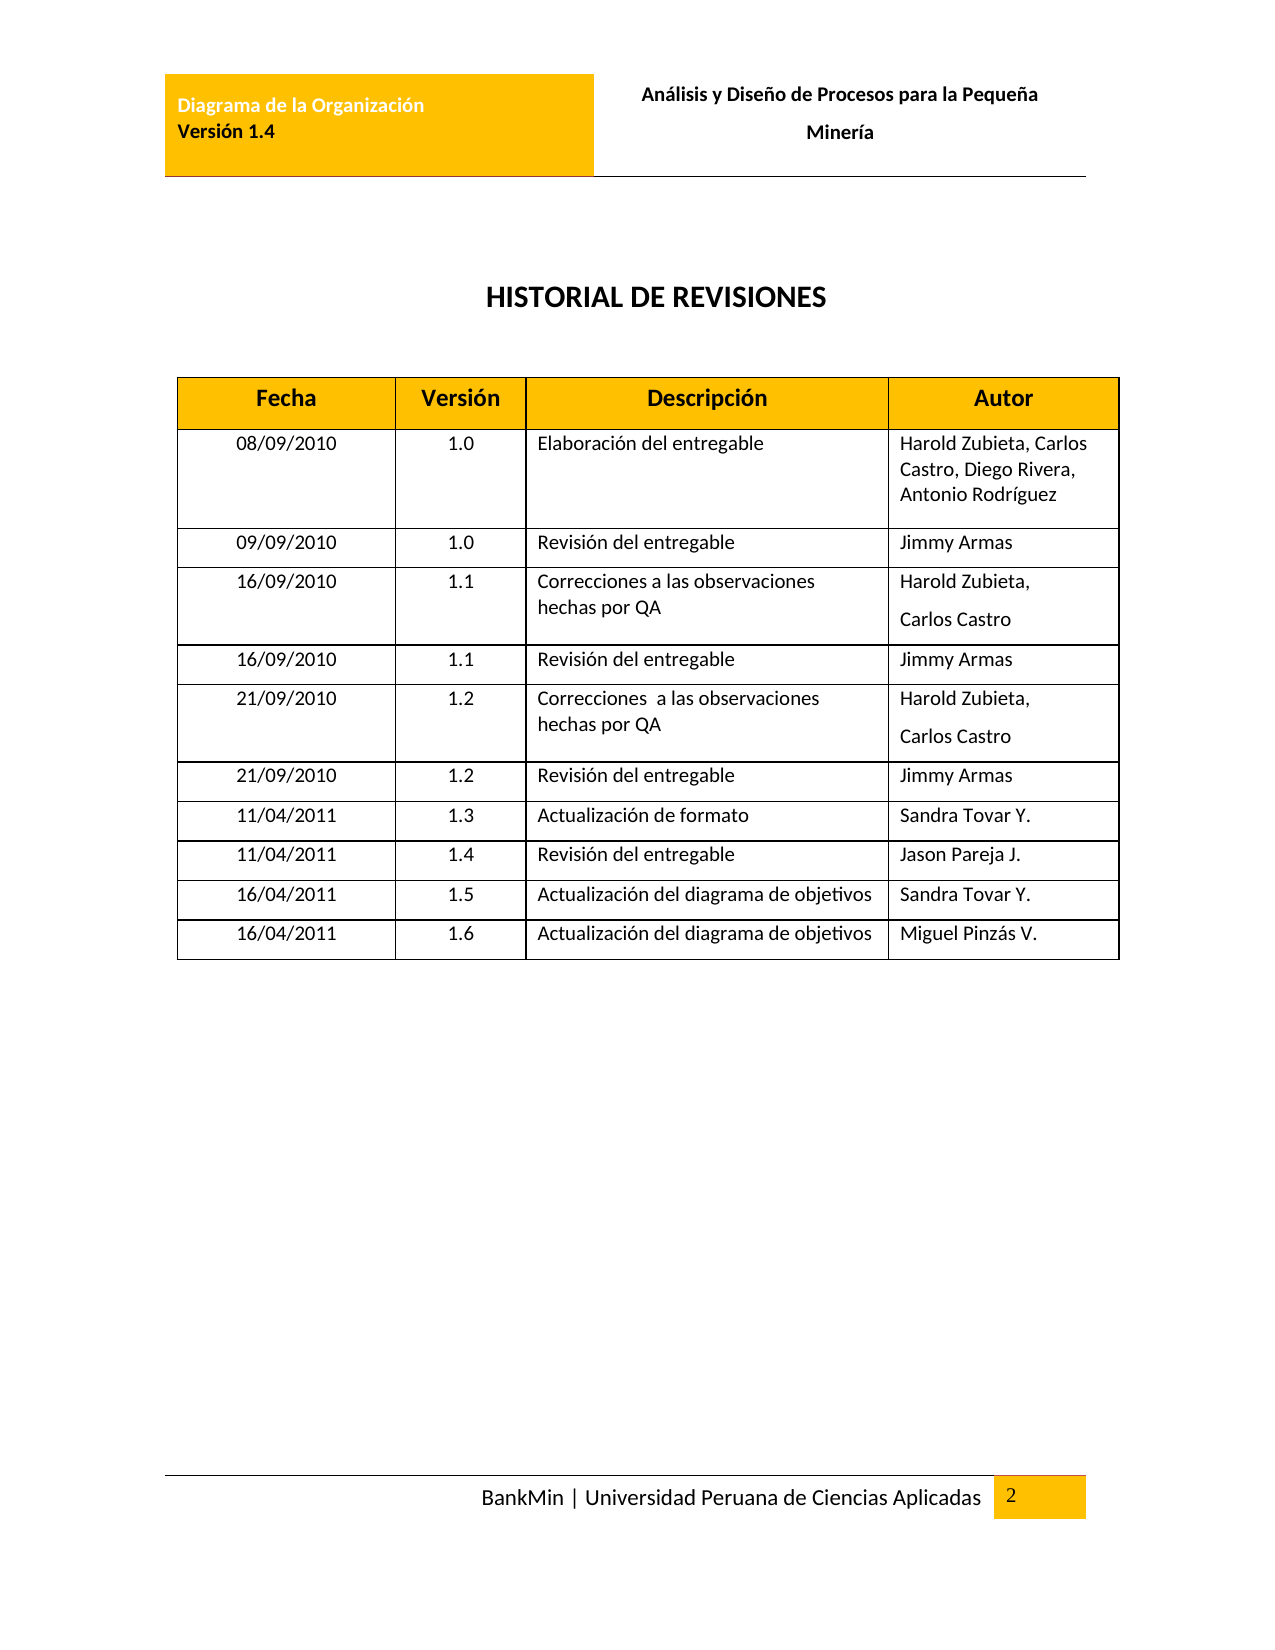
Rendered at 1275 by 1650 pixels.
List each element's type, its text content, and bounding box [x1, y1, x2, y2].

table_cell 11/04/2011 [178, 842, 395, 879]
table_cell Harold Zubieta, Carlos Castro [889, 685, 1118, 761]
table_cell Actualización del diagrama de objetivos [527, 921, 888, 958]
table_cell 11/04/2011 [178, 802, 395, 840]
table_cell 1.1 [396, 646, 525, 684]
table_cell Jimmy Armas [889, 529, 1118, 567]
table_cell Jimmy Armas [889, 646, 1118, 684]
table_cell Correcciones a las observaciones hechas por QA [527, 568, 888, 644]
text HISTORIAL DE REVISIONES [215, 278, 1098, 316]
table_cell Revisión del entregable [527, 763, 888, 801]
table_cell 08/09/2010 [178, 430, 395, 527]
table_header Fecha [178, 378, 395, 429]
table_cell 1.0 [396, 430, 525, 527]
table_cell Correcciones a las observaciones hechas por QA [527, 685, 888, 761]
table_cell Jimmy Armas [889, 763, 1118, 801]
table_cell Elaboración del entregable [527, 430, 888, 527]
table_header Autor [889, 378, 1118, 429]
table_cell Sandra Tovar Y. [889, 802, 1118, 840]
table_cell 09/09/2010 [178, 529, 395, 567]
table_cell Actualización de formato [527, 802, 888, 840]
table_cell 16/04/2011 [178, 921, 395, 958]
table_cell Revisión del entregable [527, 529, 888, 567]
table_cell 1.2 [396, 763, 525, 801]
table_cell 1.3 [396, 802, 525, 840]
table_cell 1.1 [396, 568, 525, 644]
table_cell Jason Pareja J. [889, 842, 1118, 879]
table_cell 1.0 [396, 529, 525, 567]
table_cell 21/09/2010 [178, 685, 395, 761]
table_header Descripción [527, 378, 888, 429]
table_cell 16/09/2010 [178, 568, 395, 644]
table_cell Revisión del entregable [527, 842, 888, 879]
table_cell 1.2 [396, 685, 525, 761]
table_cell Sandra Tovar Y. [889, 881, 1118, 919]
table_cell 1.4 [396, 842, 525, 879]
table_header Versión [396, 378, 525, 429]
table_cell 21/09/2010 [178, 763, 395, 801]
table_cell 1.5 [396, 881, 525, 919]
table_cell Harold Zubieta, Carlos Castro, Diego Rivera, Antonio Rodríguez [889, 430, 1118, 527]
table_cell 16/04/2011 [178, 881, 395, 919]
table_cell Harold Zubieta, Carlos Castro [889, 568, 1118, 644]
table_cell Revisión del entregable [527, 646, 888, 684]
table_cell Miguel Pinzás V. [889, 921, 1118, 958]
table_cell Actualización del diagrama de objetivos [527, 881, 888, 919]
table_cell 1.6 [396, 921, 525, 958]
table_cell 16/09/2010 [178, 646, 395, 684]
